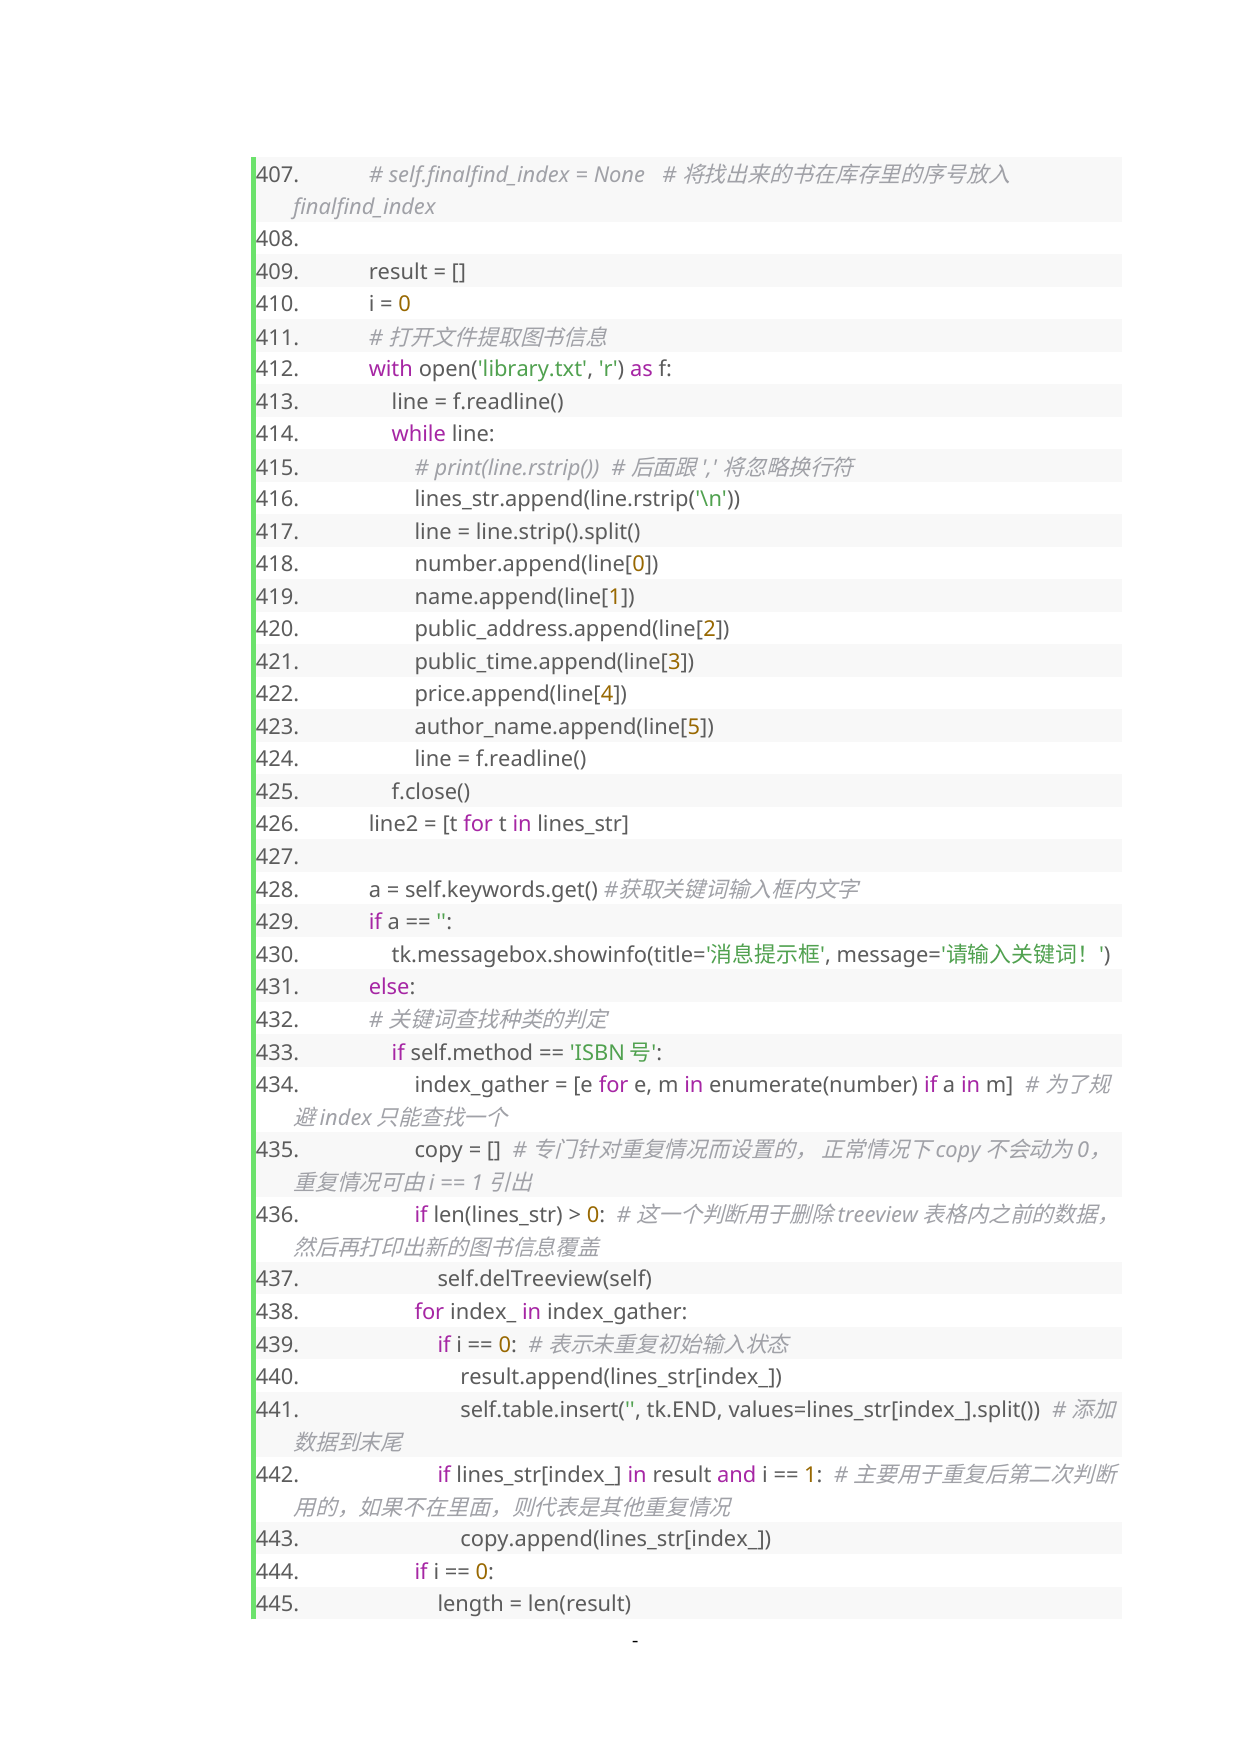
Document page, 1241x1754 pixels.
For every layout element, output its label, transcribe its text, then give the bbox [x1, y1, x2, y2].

list # 打开文件提取图书信息 [256, 319, 1122, 352]
list # print(line.rstrip()) # 后面跟 ',' 将忽略换行符 [256, 449, 1122, 482]
list copy.append(lines_str[index_]) [256, 1522, 1122, 1554]
list self.table.insert('', tk.END, values=lines_str[index_].split()) # 添加数据到末尾 [256, 1392, 1122, 1457]
list line = f.readline() [256, 384, 1122, 417]
list i = 0 [256, 287, 1122, 319]
list if a == '': [256, 904, 1122, 937]
list for index_ in index_gather: [256, 1294, 1122, 1327]
list # 关键词查找种类的判定 [256, 1002, 1122, 1034]
list price.append(line[4]) [256, 677, 1122, 709]
list lines_str.append(line.rstrip('\n')) [256, 482, 1122, 514]
list if i == 0: # 表示未重复初始输入状态 [256, 1327, 1122, 1359]
list # self.finalfind_index = None # 将找出来的书在库存里的序号放入finalfind_index [256, 157, 1122, 222]
list else: [256, 969, 1122, 1002]
list if i == 0: [256, 1554, 1122, 1587]
list f.close() [256, 774, 1122, 807]
list index_gather = [e for e, m in enumerate(number) if a in m] # 为了规避index只能查找一个 [256, 1067, 1122, 1132]
list public_address.append(line[2]) [256, 612, 1122, 644]
list with open('library.txt', 'r') as f: [256, 352, 1122, 384]
list if lines_str[index_] in result and i == 1: # 主要用于重复后第二次判断用的，如果不在里面，则代表是其他重复情况 [256, 1457, 1122, 1522]
list copy = [] # 专门针对重复情况而设置的， 正常情况下copy不会动为0， 重复情况可由i == 1 引出 [256, 1132, 1122, 1197]
list name.append(line[1]) [256, 579, 1122, 612]
list a = self.keywords.get() #获取关键词输入框内文字 [256, 872, 1122, 904]
list number.append(line[0]) [256, 547, 1122, 579]
list line2 = [t for t in lines_str] [256, 807, 1122, 839]
list while line: [256, 417, 1122, 449]
list line = f.readline() [256, 742, 1122, 774]
list if self.method == 'ISBN号': [256, 1034, 1122, 1067]
list self.delTreeview(self) [256, 1262, 1122, 1294]
list length = len(result) [256, 1587, 1122, 1619]
list author_name.append(line[5]) [256, 709, 1122, 742]
list result.append(lines_str[index_]) [256, 1359, 1122, 1392]
list if len(lines_str) > 0: # 这一个判断用于删除treeview表格内之前的数据，然后再打印出新的图书信息覆盖 [256, 1197, 1122, 1262]
list tk.messagebox.showinfo(title='消息提示框', message='请输入关键词！') [256, 937, 1122, 969]
list public_time.append(line[3]) [256, 644, 1122, 677]
list result = [] [256, 254, 1122, 287]
list line = line.strip().split() [256, 514, 1122, 547]
